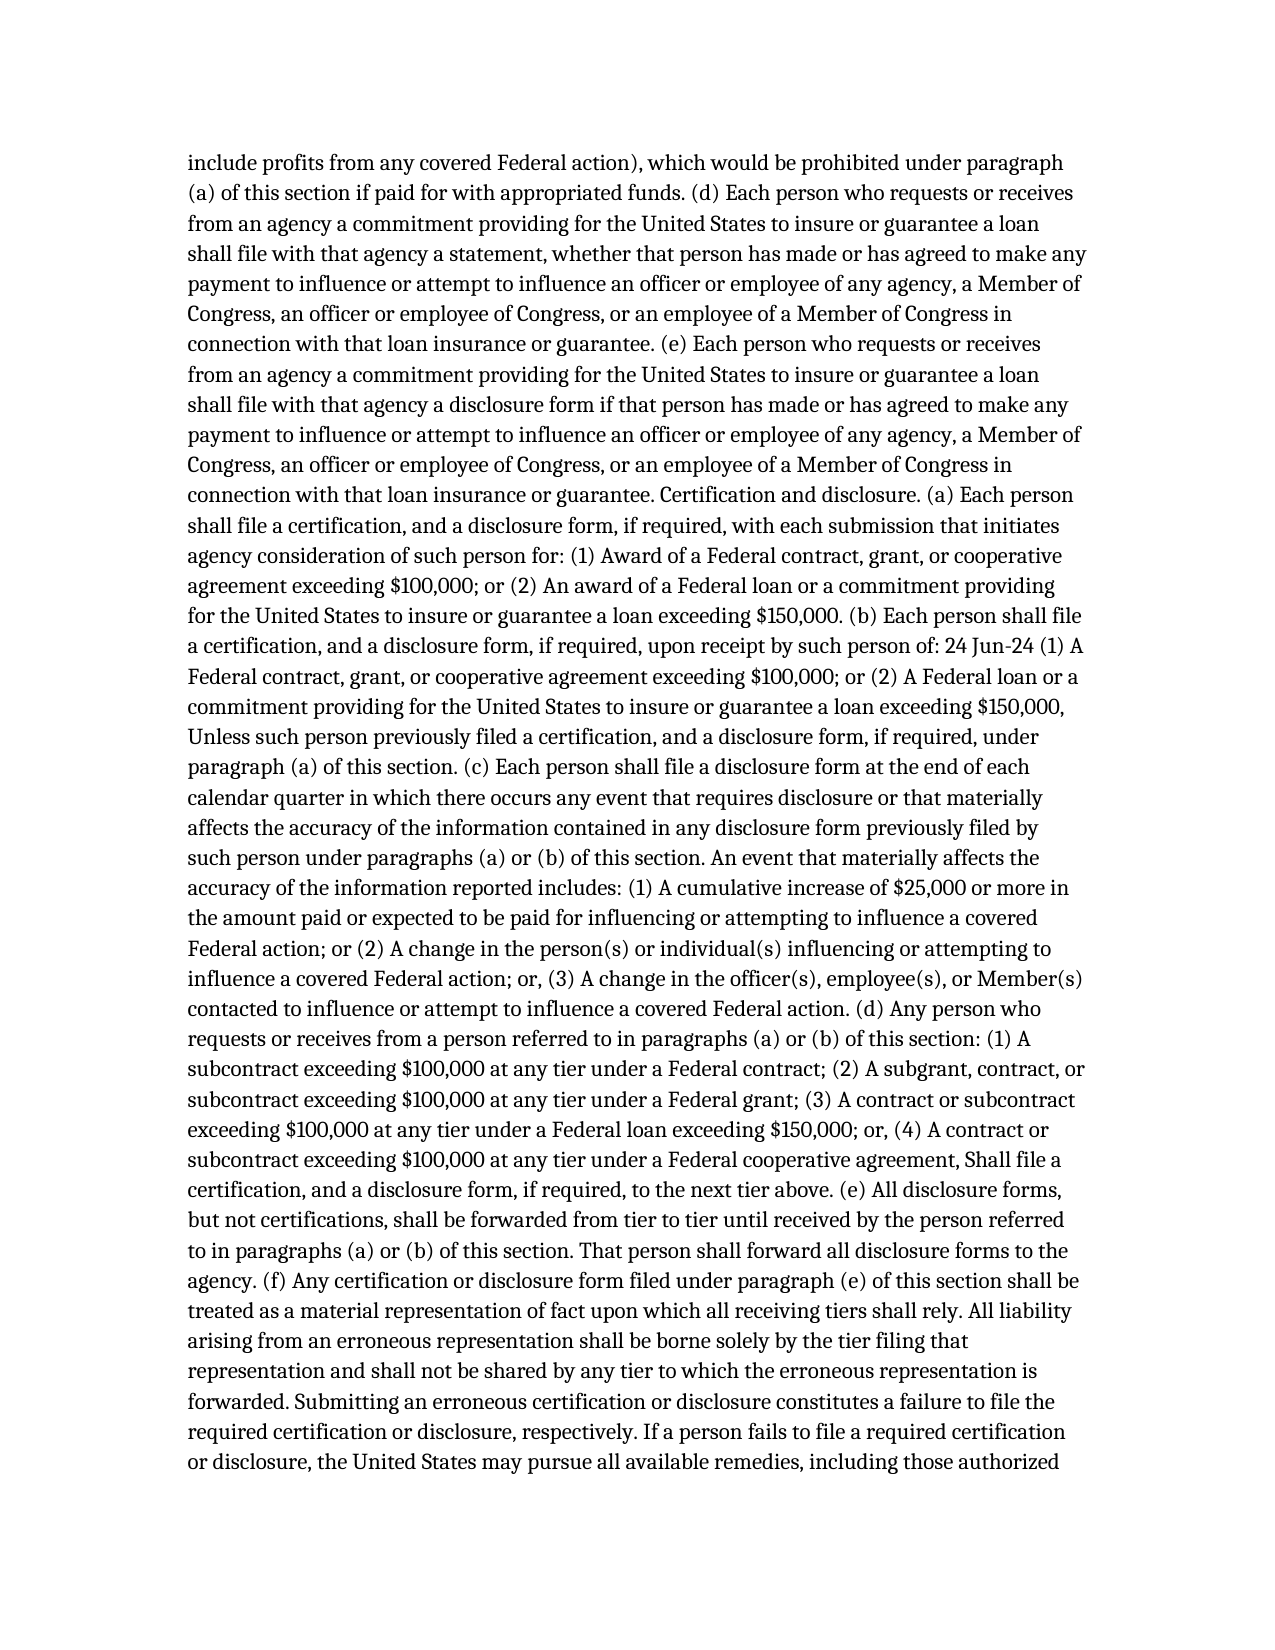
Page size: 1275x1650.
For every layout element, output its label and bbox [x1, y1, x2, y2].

text [187, 150, 1087, 1475]
